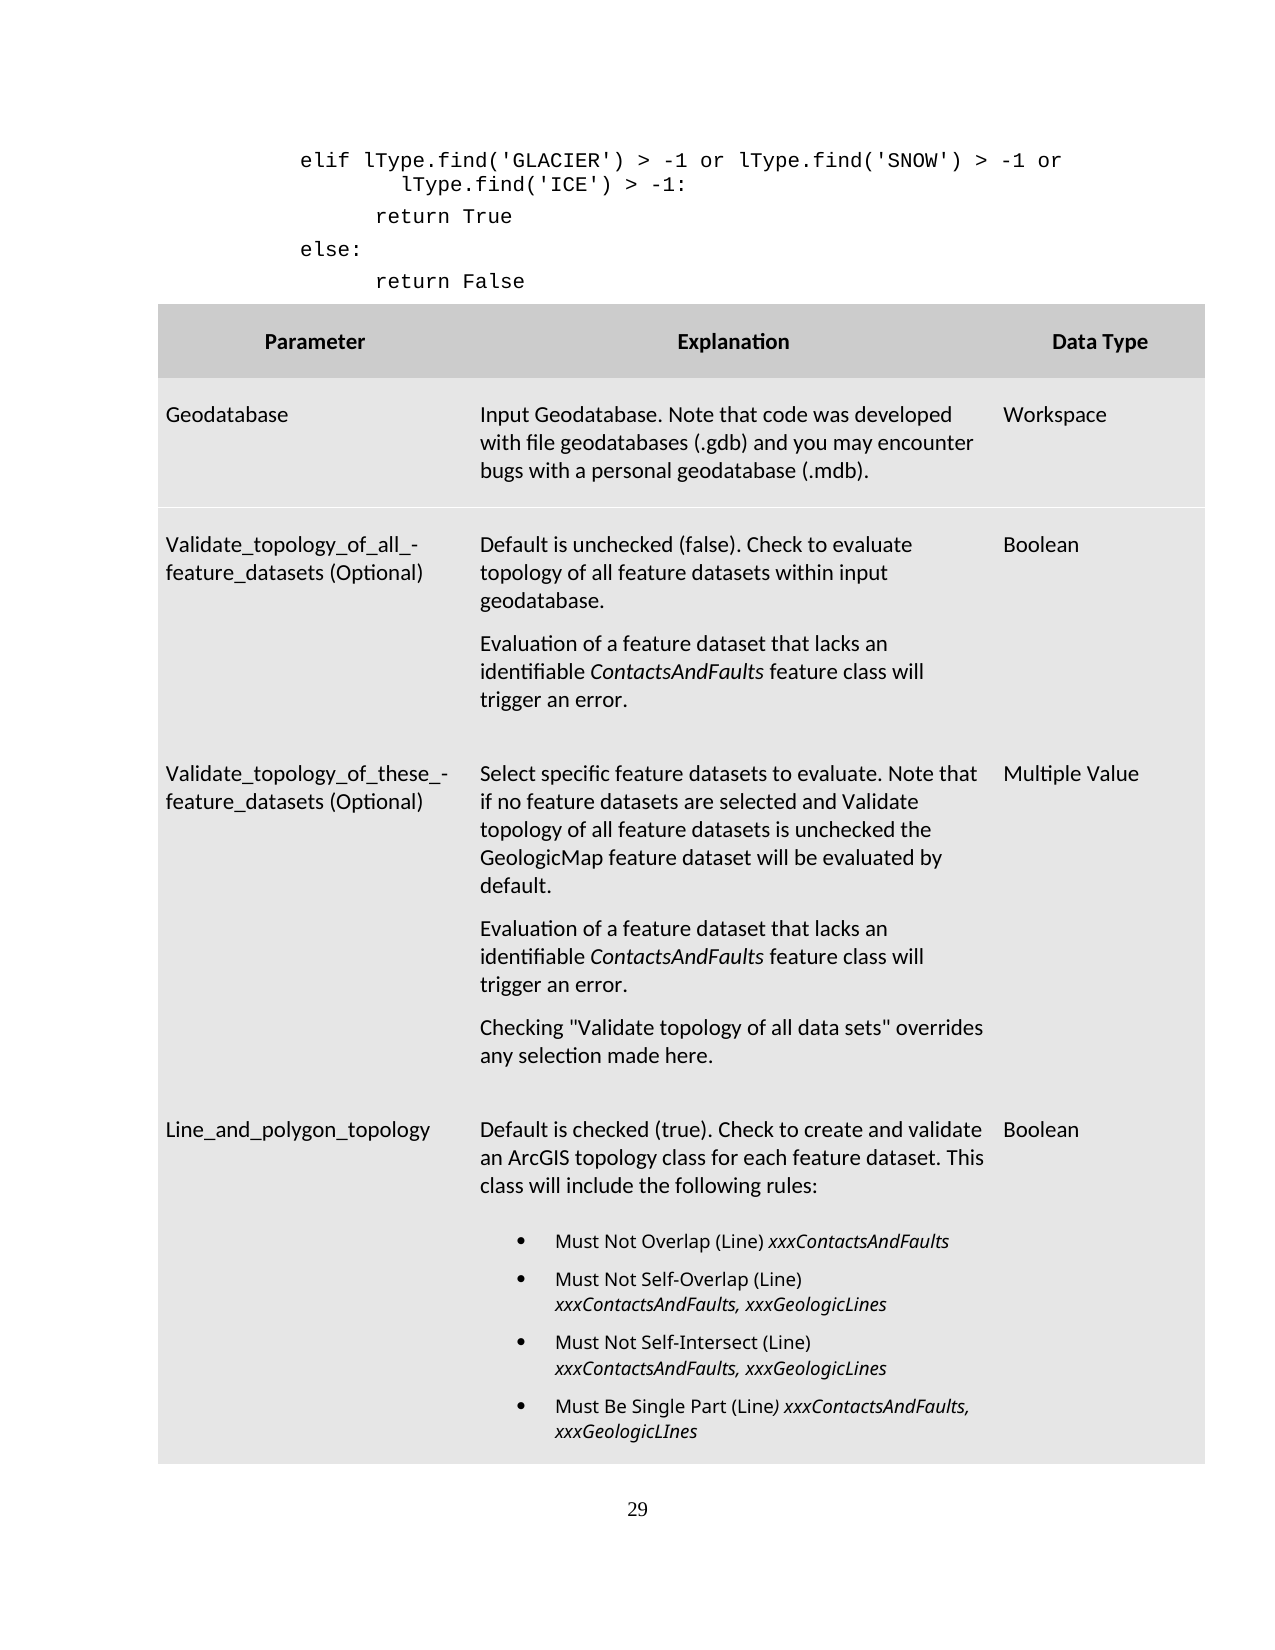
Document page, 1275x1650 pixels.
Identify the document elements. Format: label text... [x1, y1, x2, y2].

text return True [225, 206, 1123, 230]
table_header Explanation [472, 304, 995, 378]
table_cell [472, 1092, 995, 1464]
table_cell Default is unchecked (false). Check to evaluate topology of all feature datasets within input geodatabase. Evaluation of a feature dataset that lacks an identifiable ContactsAndFaults feature class will trigger an error. [472, 508, 995, 736]
table_cell Validate_topology_of_these_feature_datasets (Optional) [158, 736, 472, 1092]
table_cell Geodatabase [158, 378, 472, 507]
table_cell Boolean [995, 1092, 1205, 1464]
table_cell Workspace [995, 378, 1205, 507]
table_header Parameter [158, 304, 472, 378]
text elif lType.find('GLACIER') > -1 or lType.find('SNOW') > -1 or lType.find('ICE') > -1: [225, 150, 1123, 197]
table_cell Input Geodatabase. Note that code was developed with file geodatabases (.gdb) and you may encounter bugs with a personal geodatabase (.mdb). [472, 378, 995, 507]
table_cell Multiple Value [995, 736, 1205, 1092]
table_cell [158, 1092, 472, 1464]
text else: [225, 239, 1123, 262]
table_cell Validate_topology_of_all_feature_datasets (Optional) [158, 508, 472, 736]
table_cell Select specific feature datasets to evaluate. Note that if no feature datasets are selected and Validate topology of all feature datasets is unchecked the GeologicMap feature dataset will be evaluated by default. Evaluation of a feature dataset that lacks an identifiable ContactsAndFaults feature class will trigger an error. Checking "Validate topology of all data sets" overrides any selection made here. [472, 736, 995, 1092]
text return False [225, 271, 1123, 295]
table_header Data Type [995, 304, 1205, 378]
table_cell Boolean [995, 508, 1205, 736]
